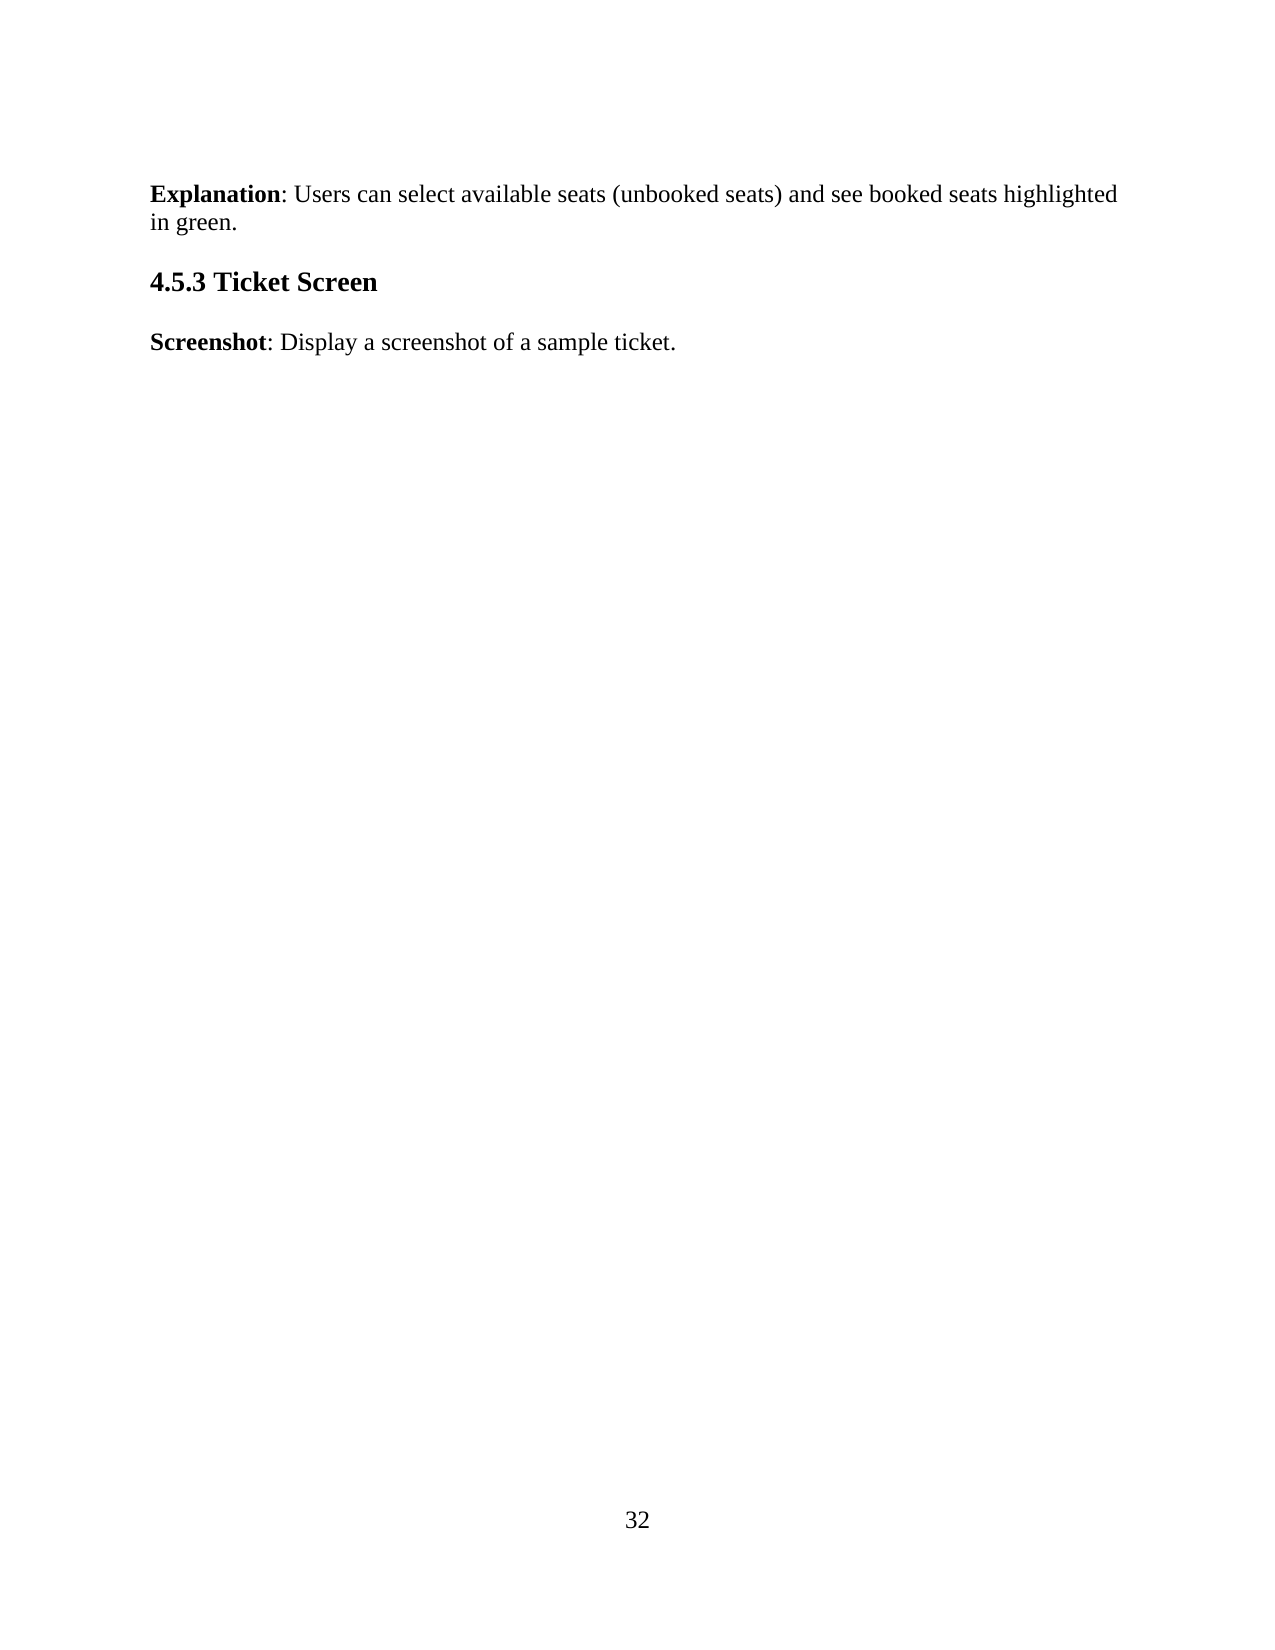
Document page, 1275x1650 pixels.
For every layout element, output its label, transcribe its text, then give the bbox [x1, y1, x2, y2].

text 4.5.3 Ticket Screen [150, 265, 1125, 298]
text Explanation: Users can select available seats (unbooked seats) and see booked seats highlighted in green. [150, 150, 1125, 236]
text Screenshot: Display a screenshot of a sample ticket. [150, 327, 1125, 356]
